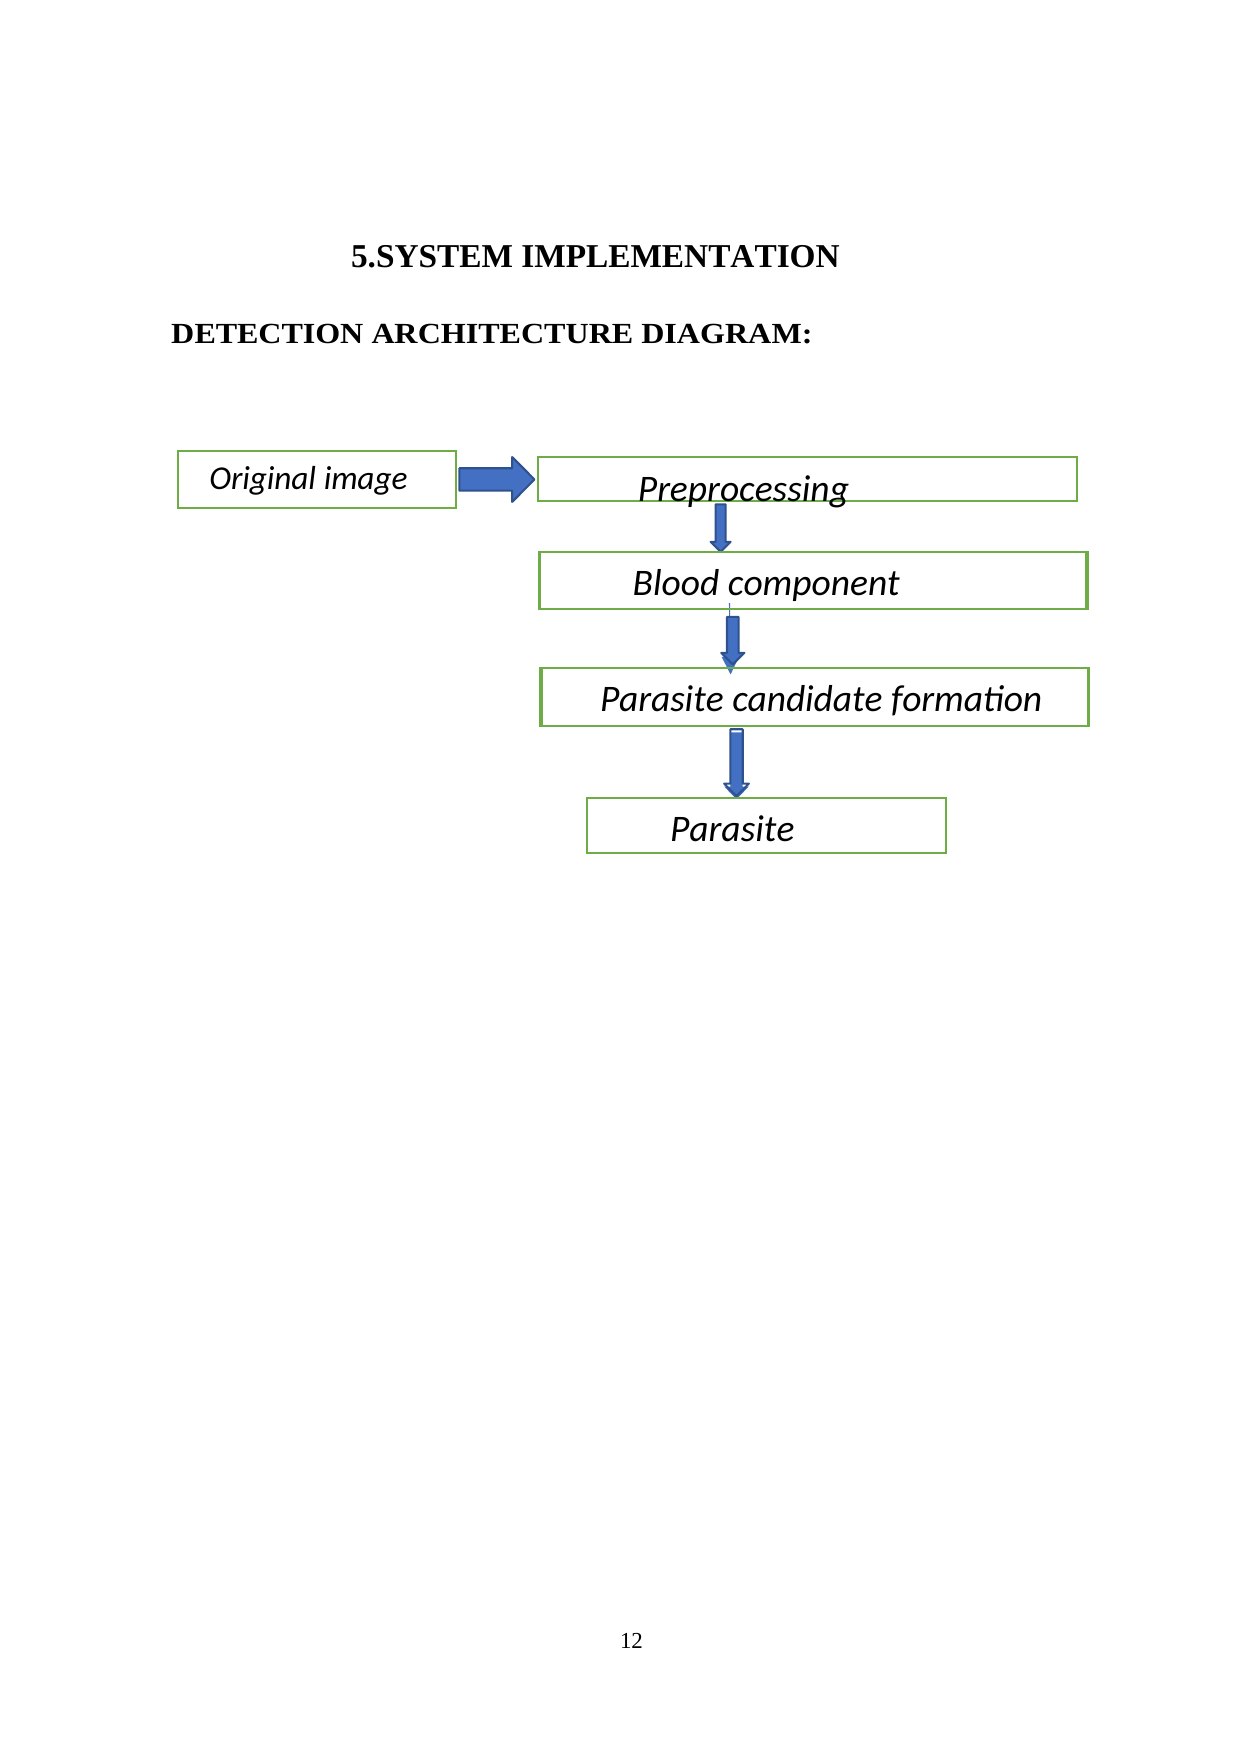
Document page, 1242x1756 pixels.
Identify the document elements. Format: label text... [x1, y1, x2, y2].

subtitle 5.SYSTEM IMPLEMENTATION [115, 236, 840, 275]
subtitle DETECTION ARCHITECTURE DIAGRAM: [71, 316, 841, 349]
